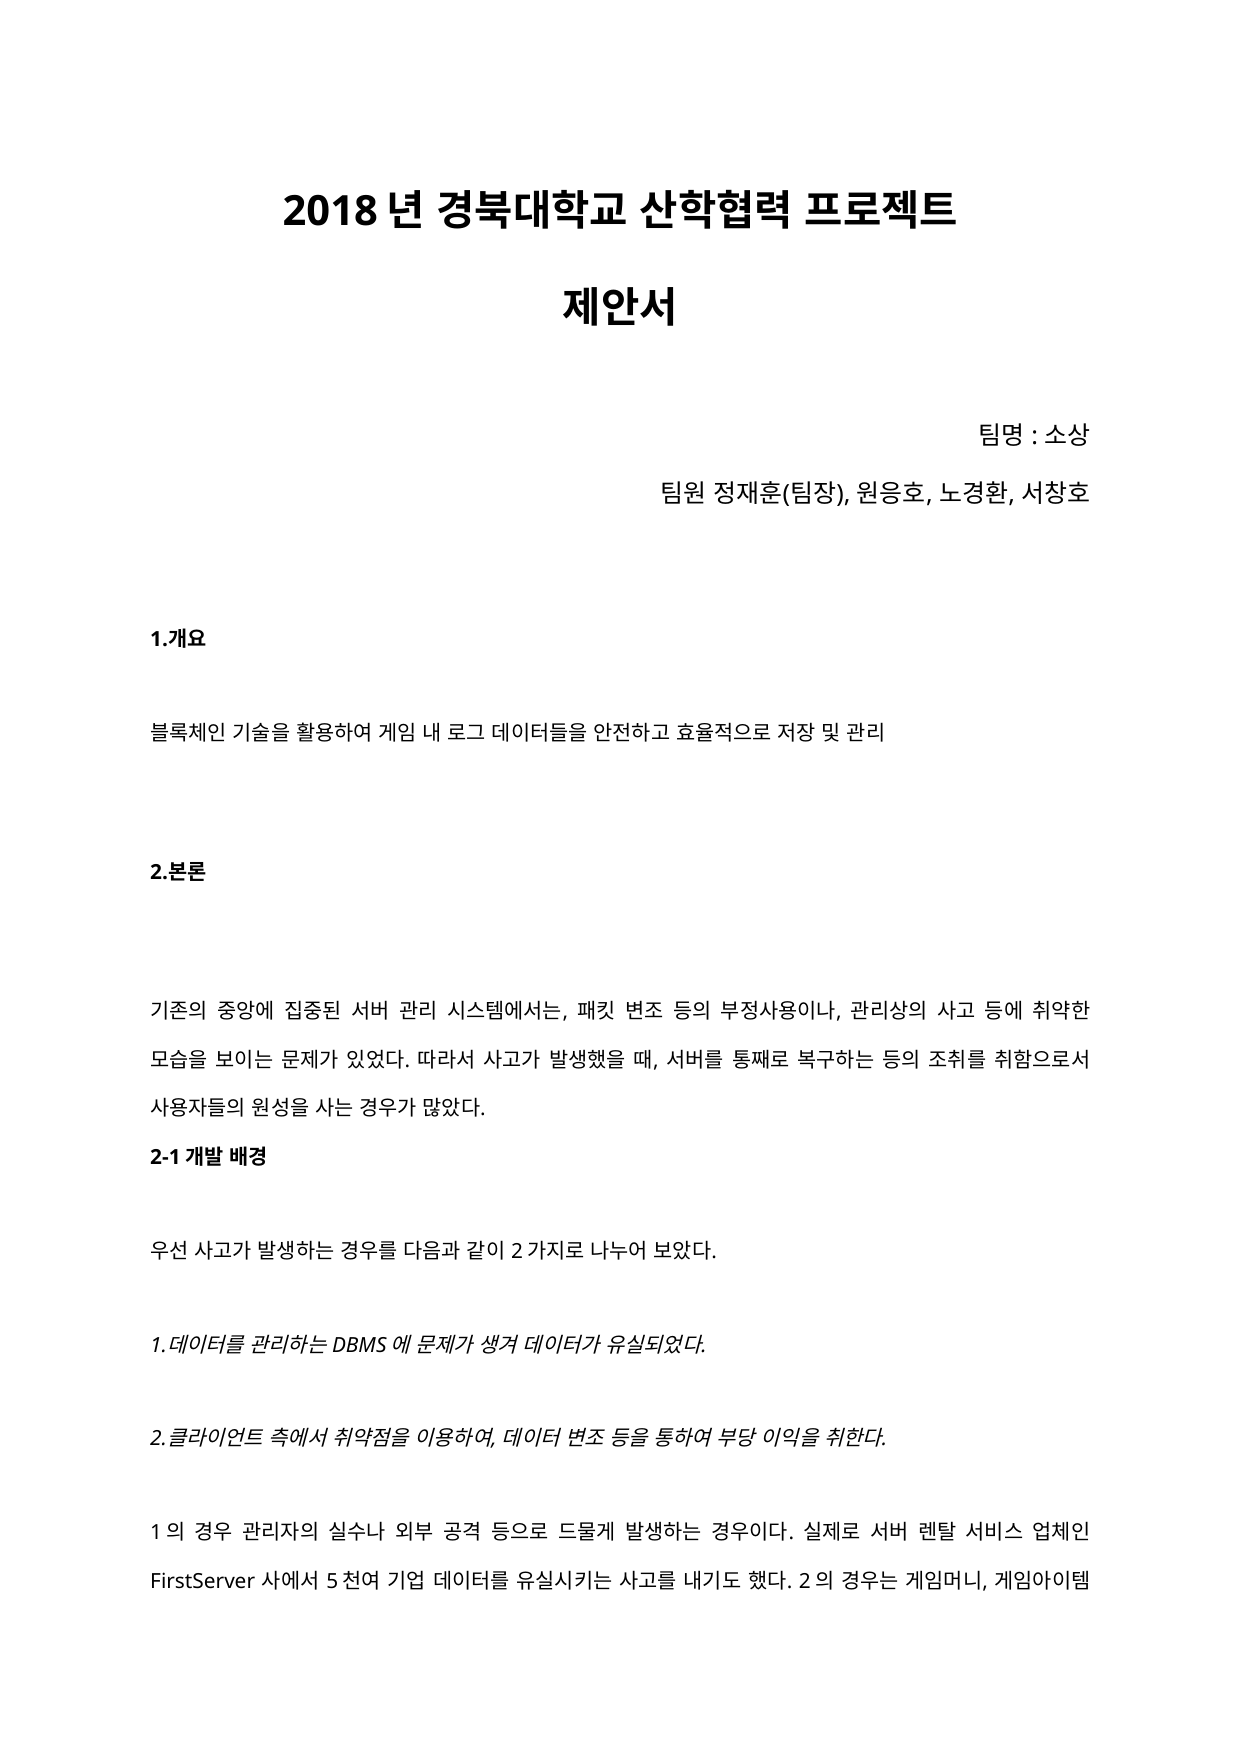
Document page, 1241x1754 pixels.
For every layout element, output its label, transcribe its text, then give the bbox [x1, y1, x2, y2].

text 팀원 정재훈(팀장), 원응호, 노경환, 서창호 [150, 474, 1090, 510]
text 1.데이터를 관리하는 DBMS에 문제가 생겨 데이터가 유실되었다. [150, 1328, 1090, 1358]
text 1.개요 [150, 622, 1090, 653]
text 블록체인 기술을 활용하여 게임 내 로그 데이터들을 안전하고 효율적으로 저장 및 관리 [150, 716, 1090, 747]
text 2018년 경북대학교 산학협력 프로젝트 [150, 177, 1090, 238]
text 제안서 [150, 274, 1090, 334]
text 2.본론 [150, 856, 1090, 886]
text 팀명 : 소상 [150, 416, 1090, 452]
text 2-1개발 배경 [150, 1140, 1090, 1170]
text 2.클라이언트 측에서 취약점을 이용하여, 데이터 변조 등을 통하여 부당 이익을 취한다. [150, 1422, 1090, 1452]
text 기존의 중앙에 집중된 서버 관리 시스템에서는, 패킷 변조 등의 부정사용이나, 관리상의 사고 등에 취약한 모습을 보이는 문제가 있었다. 따라서 사고가 발생했을 때, 서버를 통째로 복구하는 등의 조취를 취함으로서 사용자들의 원성을 사는 경우가 많았다. [150, 995, 1090, 1122]
text 우선 사고가 발생하는 경우를 다음과 같이 2가지로 나누어 보았다. [150, 1234, 1090, 1264]
